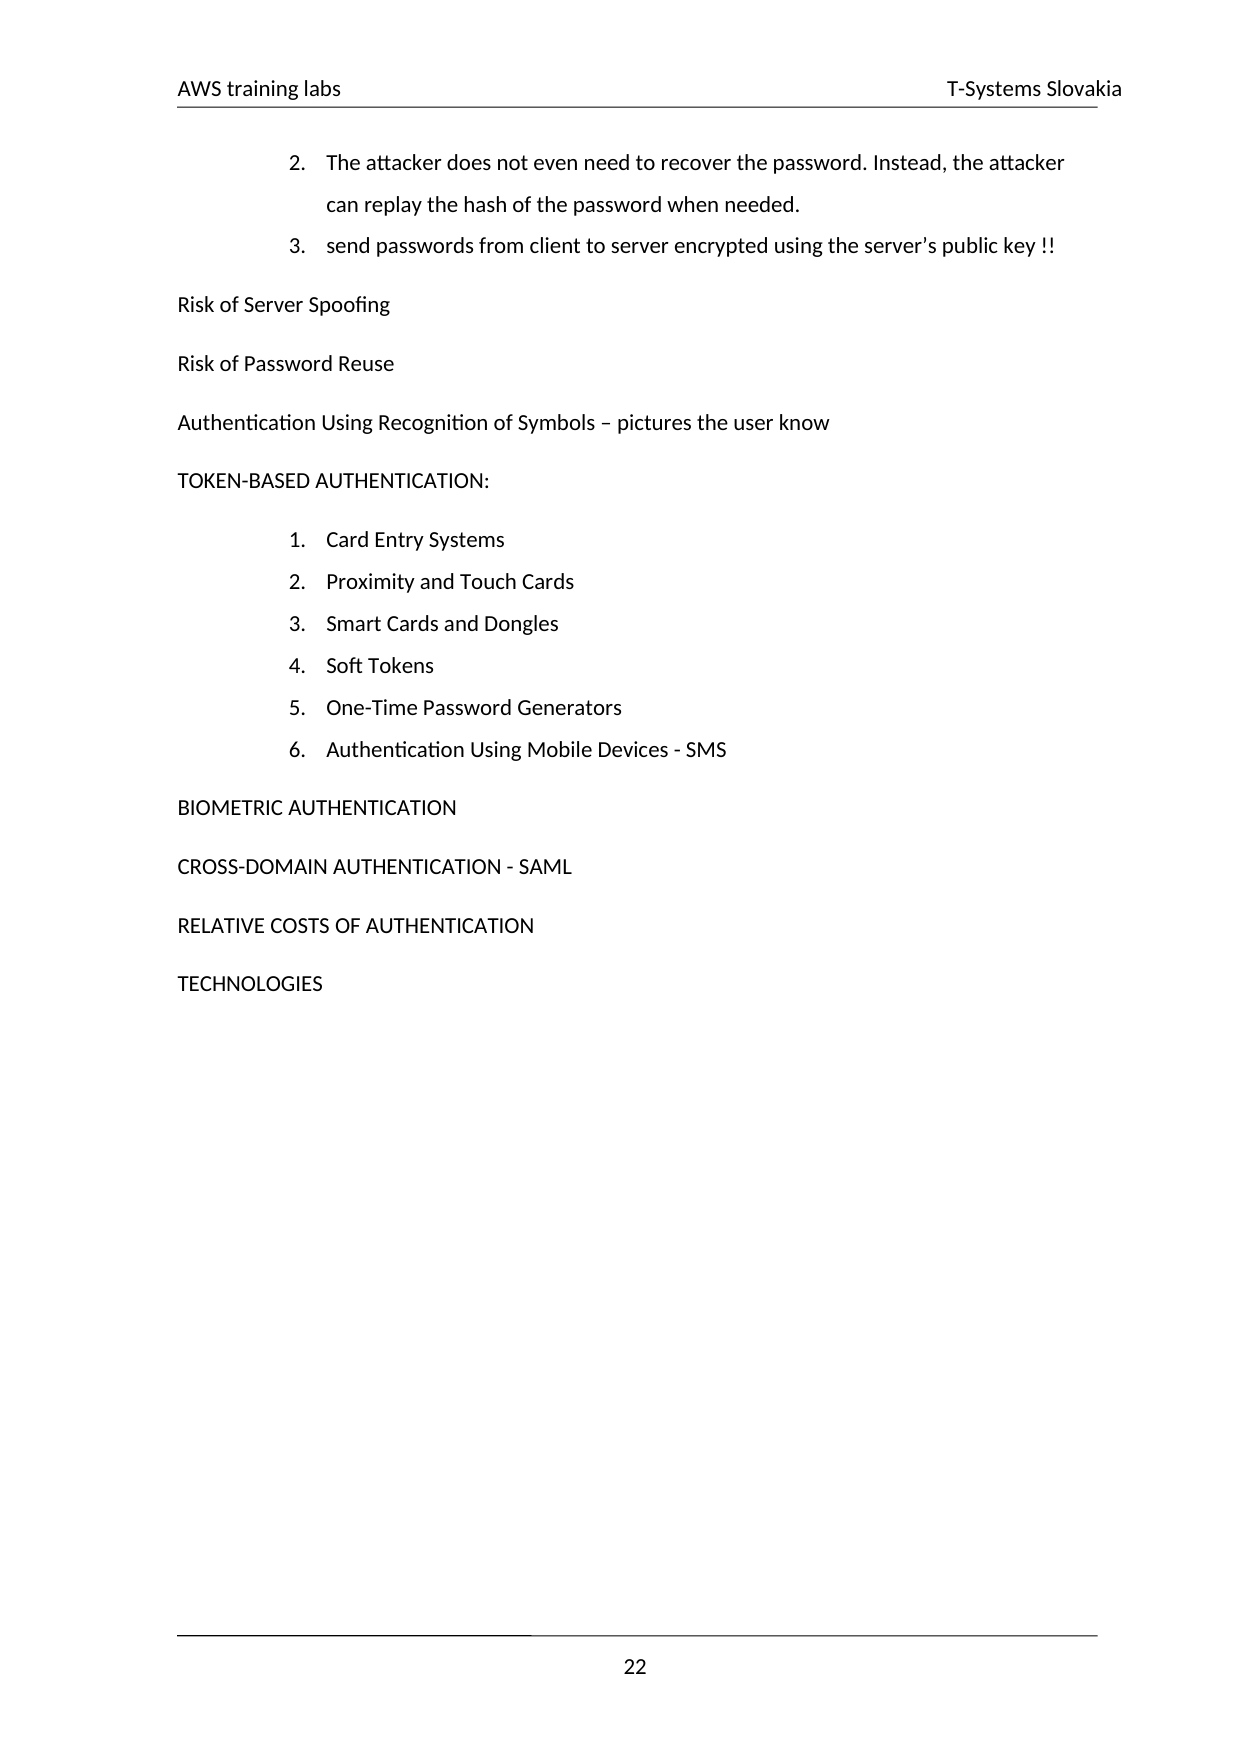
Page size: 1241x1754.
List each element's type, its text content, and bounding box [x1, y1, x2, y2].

list The attacker does not even need to recover the password. Instead, the attacker can replay the hash of the password when needed. [288, 148, 1092, 218]
list send passwords from client to server encrypted using the server’s public key !! [288, 232, 1092, 260]
list One-Time Password Generators [288, 693, 1092, 721]
list Proximity and Touch Cards [288, 567, 1092, 595]
list Authentication Using Mobile Devices - SMS [288, 735, 1092, 763]
text Risk of Password Reuse [177, 349, 1092, 377]
text TOKEN-BASED AUTHENTICATION: [177, 466, 1092, 494]
text CROSS-DOMAIN AUTHENTICATION - SAML [177, 852, 1092, 880]
list Smart Cards and Dongles [288, 609, 1092, 637]
list Card Entry Systems [288, 525, 1092, 553]
text Risk of Server Spoofing [177, 290, 1092, 318]
text RELATIVE COSTS OF AUTHENTICATION [177, 911, 1092, 939]
text BIOMETRIC AUTHENTICATION [177, 793, 1092, 821]
text Authentication Using Recognition of Symbols – pictures the user know [177, 408, 1092, 436]
list Soft Tokens [288, 651, 1092, 679]
text TECHNOLOGIES [177, 969, 1092, 997]
